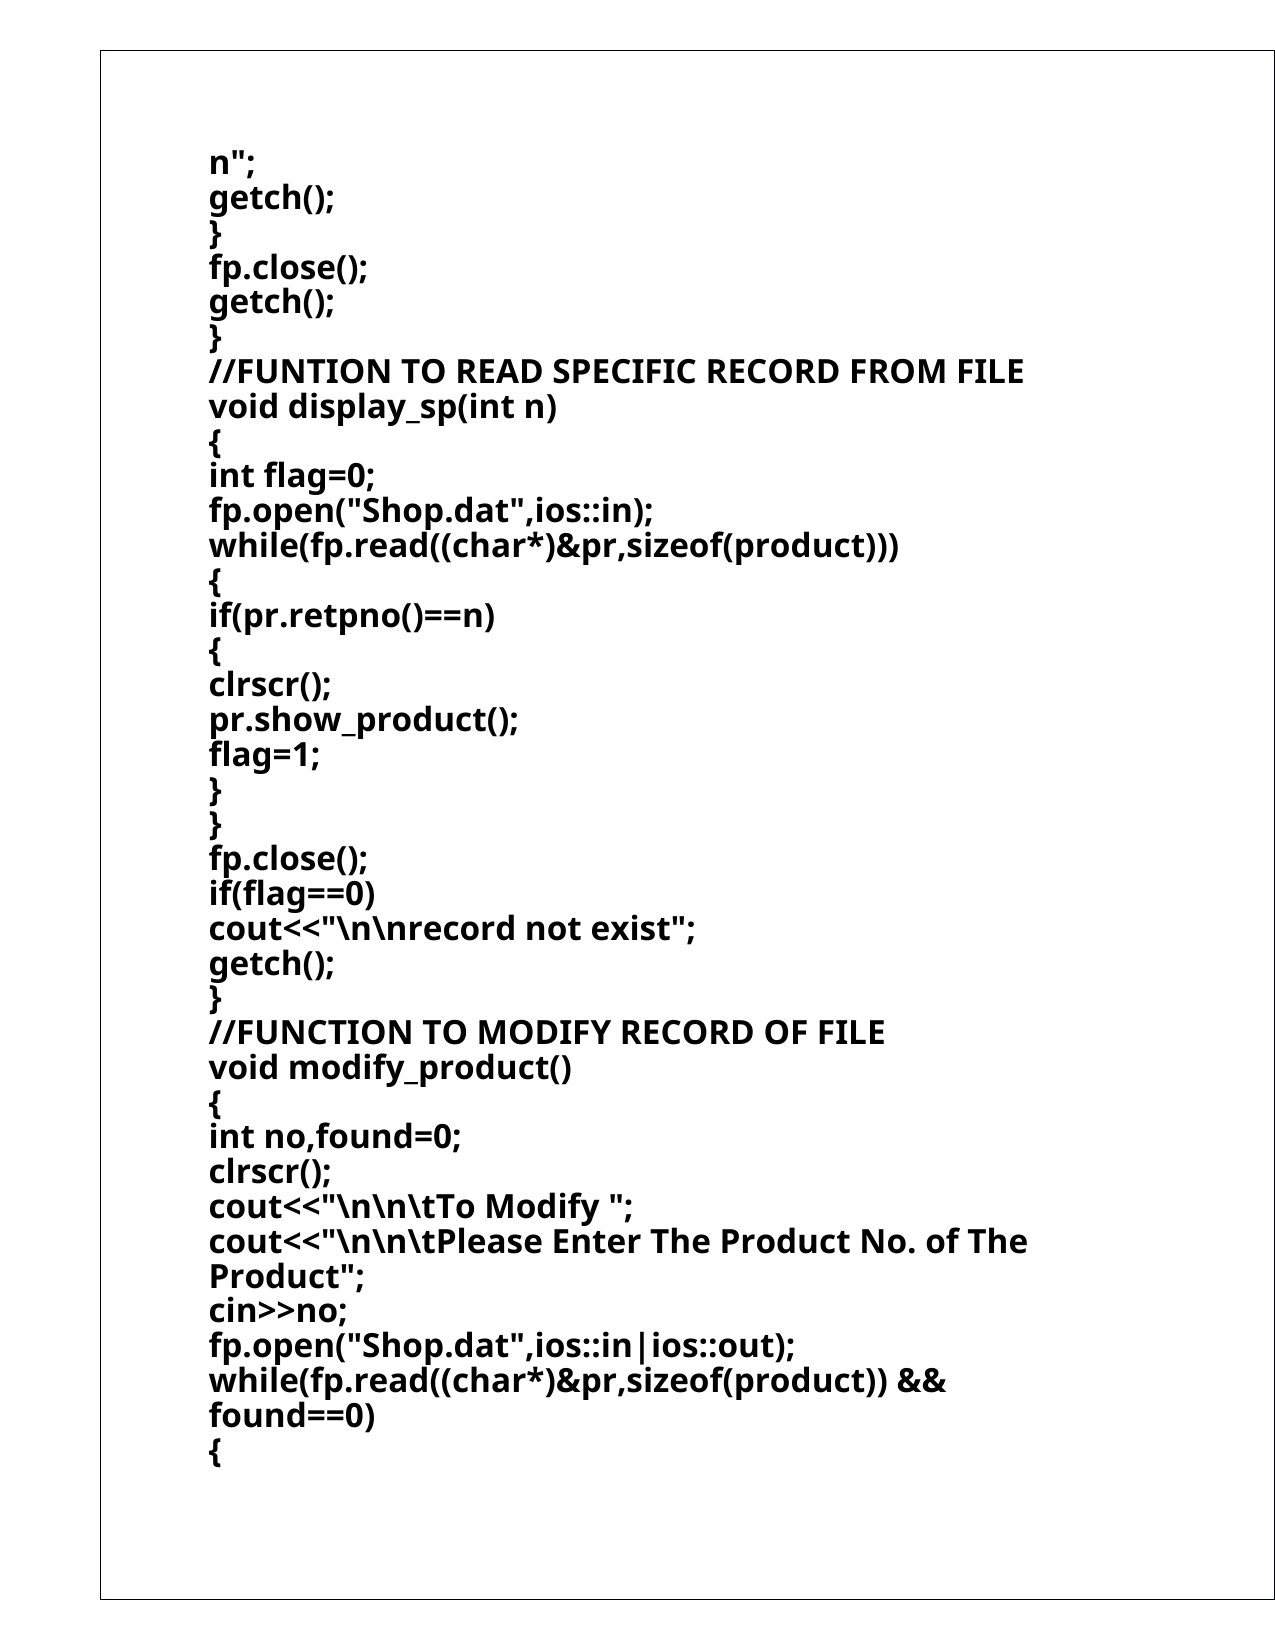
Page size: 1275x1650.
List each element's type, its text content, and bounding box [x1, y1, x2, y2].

text fp.open("Shop.dat",ios::in); [208, 495, 1117, 529]
text cout<<"\n\nrecord not exist"; [208, 912, 1117, 947]
text //FUNTION TO READ SPECIFIC RECORD FROM FILE [208, 356, 1117, 390]
text { [208, 634, 1117, 669]
text int no,found=0; [208, 1121, 1117, 1156]
text } [208, 773, 1117, 808]
text { [208, 1086, 1117, 1121]
text if(pr.retpno()==n) [208, 599, 1117, 634]
text } [208, 216, 1117, 251]
text } [208, 321, 1117, 356]
text cout<<"\n\n\tTo Modify "; [208, 1191, 1117, 1225]
text fp.close(); [208, 251, 1117, 286]
text cout<<"\n\n\tPlease Enter The Product No. of The Product"; [208, 1225, 1117, 1295]
text { [208, 425, 1117, 460]
text clrscr(); [208, 669, 1117, 703]
text flag=1; [208, 738, 1117, 773]
text getch(); [208, 286, 1117, 321]
text while(fp.read((char*)&pr,sizeof(product))) [208, 529, 1117, 564]
text getch(); [208, 947, 1117, 982]
text fp.close(); [208, 843, 1117, 877]
text fp.open("Shop.dat",ios::in|ios::out); [208, 1330, 1117, 1364]
text pr.show_product(); [208, 703, 1117, 738]
text { [208, 564, 1117, 599]
text clrscr(); [208, 1156, 1117, 1191]
text } [208, 982, 1117, 1017]
text if(flag==0) [208, 877, 1117, 912]
text void modify_product() [208, 1051, 1117, 1086]
text while(fp.read((char*)&pr,sizeof(product)) && found==0) [208, 1364, 1117, 1434]
text //FUNCTION TO MODIFY RECORD OF FILE [208, 1017, 1117, 1051]
text getch(); [208, 182, 1117, 216]
text void display_sp(int n) [208, 390, 1117, 425]
text { [208, 1434, 1117, 1469]
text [208, 147, 1117, 182]
text cin>>no; [208, 1295, 1117, 1330]
text } [208, 808, 1117, 843]
text int flag=0; [208, 460, 1117, 495]
